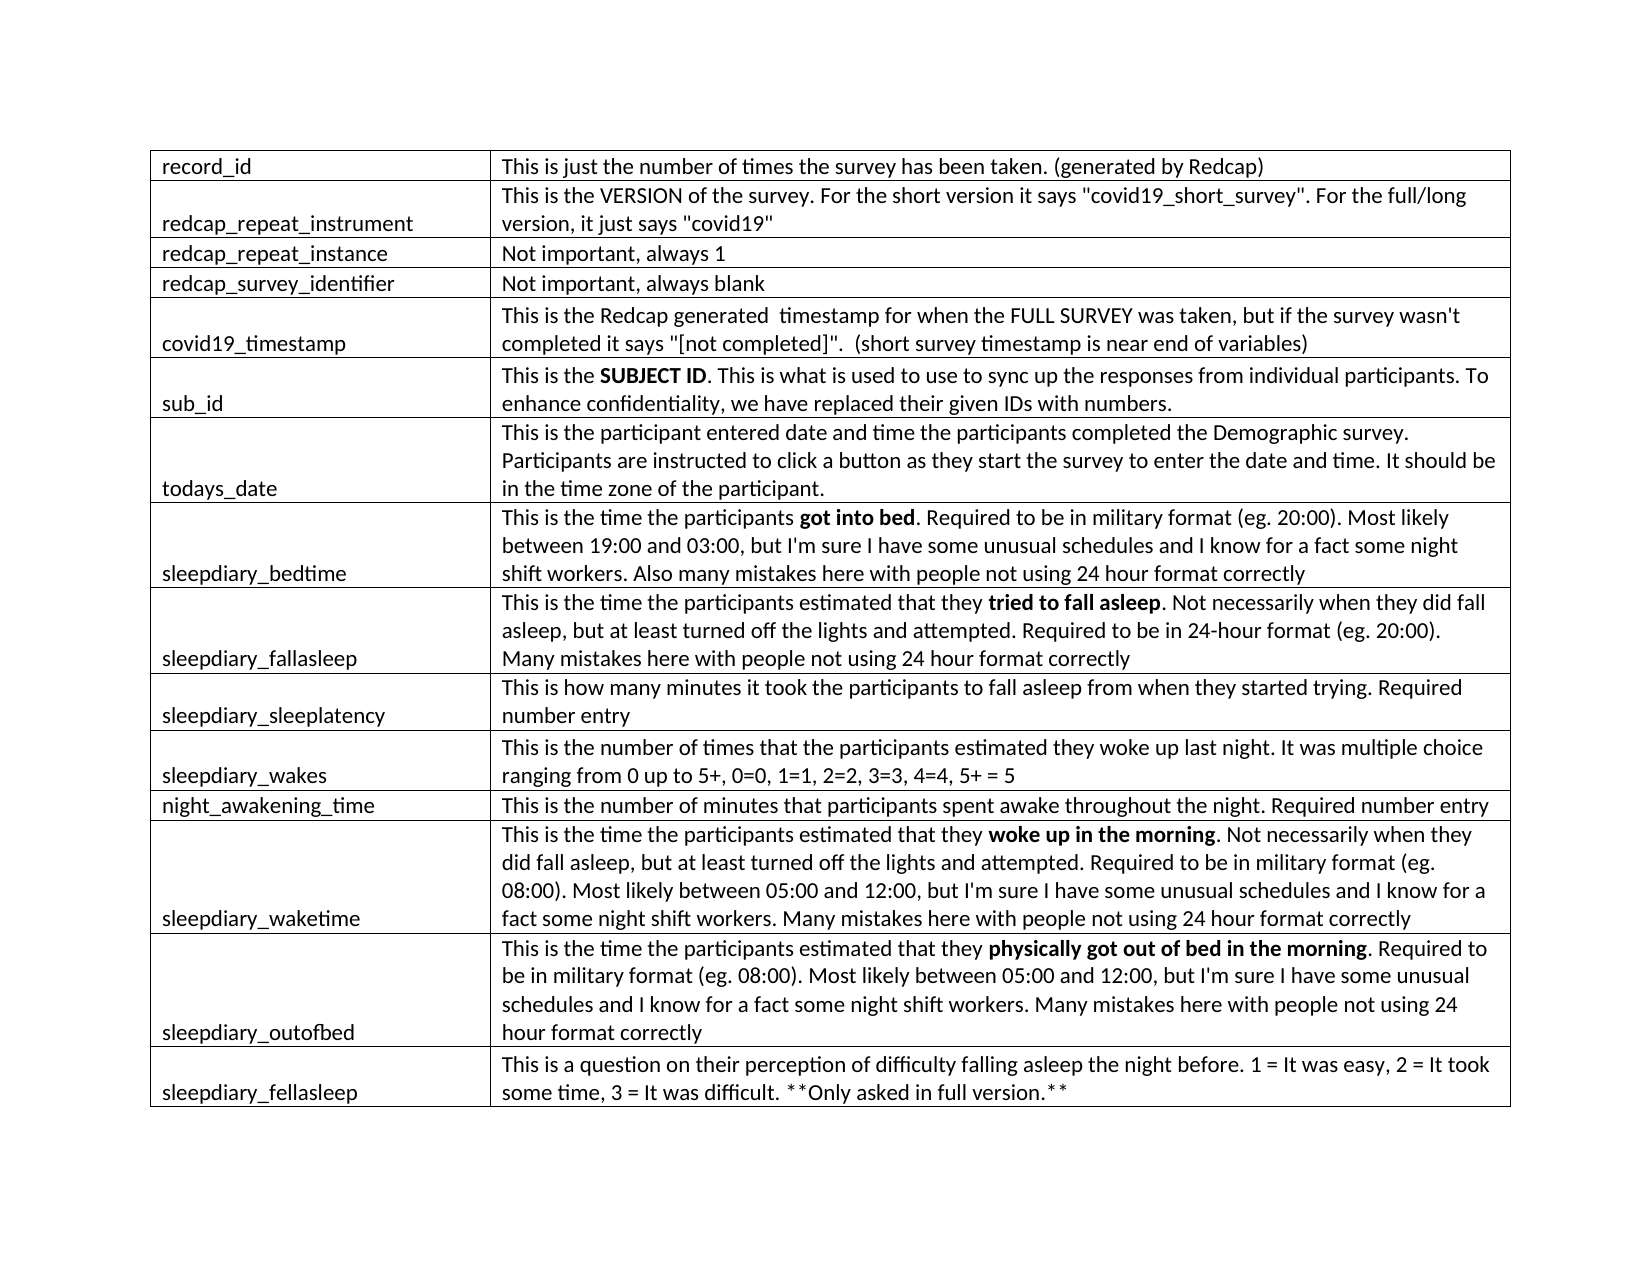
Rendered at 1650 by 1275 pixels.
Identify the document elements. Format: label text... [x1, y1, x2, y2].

table_cell This is the time the participants estimated that they woke up in the morning. Not necessarily when they did fall asleep, but at least turned off the lights and attempted. Required to be in military format (eg. 08:00). Most likely between 05:00 and 12:00, but I'm sure I have some unusual schedules and I know for a fact some night shift workers. Many mistakes here with people not using 24 hour format correctly [491, 821, 1510, 933]
table_cell redcap_repeat_instance [151, 238, 490, 267]
table_cell night_awakening_time [151, 791, 490, 819]
table_cell This is just the number of times the survey has been taken. (generated by Redcap) [491, 151, 1510, 180]
table_cell sub_id [151, 358, 490, 417]
table_cell sleepdiary_fallasleep [151, 588, 490, 672]
table_cell This is the Redcap generated timestamp for when the FULL SURVEY was taken, but if the survey wasn't completed it says "[not completed]". (short survey timestamp is near end of variables) [491, 298, 1510, 357]
table_cell This is the time the participants estimated that they physically got out of bed in the morning. Required to be in military format (eg. 08:00). Most likely between 05:00 and 12:00, but I'm sure I have some unusual schedules and I know for a fact some night shift workers. Many mistakes here with people not using 24 hour format correctly [491, 934, 1510, 1046]
table_cell This is the number of times that the participants estimated they woke up last night. It was multiple choice ranging from 0 up to 5+, 0=0, 1=1, 2=2, 3=3, 4=4, 5+ = 5 [491, 731, 1510, 789]
table_cell record_id [151, 151, 490, 180]
table_cell Not important, always blank [491, 268, 1510, 297]
table_cell This is a question on their perception of difficulty falling asleep the night before. 1 = It was easy, 2 = It took some time, 3 = It was difficult. **Only asked in full version.** [491, 1047, 1510, 1106]
table_cell sleepdiary_bedtime [151, 503, 490, 587]
table_cell This is the SUBJECT ID. This is what is used to use to sync up the responses from individual participants. To enhance confidentiality, we have replaced their given IDs with numbers. [491, 358, 1510, 417]
table_cell redcap_repeat_instrument [151, 181, 490, 237]
table_cell sleepdiary_outofbed [151, 934, 490, 1046]
table_cell Not important, always 1 [491, 238, 1510, 267]
table_cell This is the time the participants got into bed. Required to be in military format (eg. 20:00). Most likely between 19:00 and 03:00, but I'm sure I have some unusual schedules and I know for a fact some night shift workers. Also many mistakes here with people not using 24 hour format correctly [491, 503, 1510, 587]
table_cell This is the participant entered date and time the participants completed the Demographic survey. Participants are instructed to click a button as they start the survey to enter the date and time. It should be in the time zone of the participant. [491, 418, 1510, 502]
table_cell This is the time the participants estimated that they tried to fall asleep. Not necessarily when they did fall asleep, but at least turned off the lights and attempted. Required to be in 24-hour format (eg. 20:00). Many mistakes here with people not using 24 hour format correctly [491, 588, 1510, 672]
table_cell sleepdiary_wakes [151, 731, 490, 789]
table_cell This is how many minutes it took the participants to fall asleep from when they started trying. Required number entry [491, 674, 1510, 729]
table_cell This is the number of minutes that participants spent awake throughout the night. Required number entry [491, 791, 1510, 819]
table_cell sleepdiary_sleeplatency [151, 674, 490, 729]
table_cell covid19_timestamp [151, 298, 490, 357]
table_cell todays_date [151, 418, 490, 502]
table_cell sleepdiary_fellasleep [151, 1047, 490, 1106]
table_cell This is the VERSION of the survey. For the short version it says "covid19_short_survey". For the full/long version, it just says "covid19" [491, 181, 1510, 237]
table_cell sleepdiary_waketime [151, 821, 490, 933]
table_cell redcap_survey_identifier [151, 268, 490, 297]
